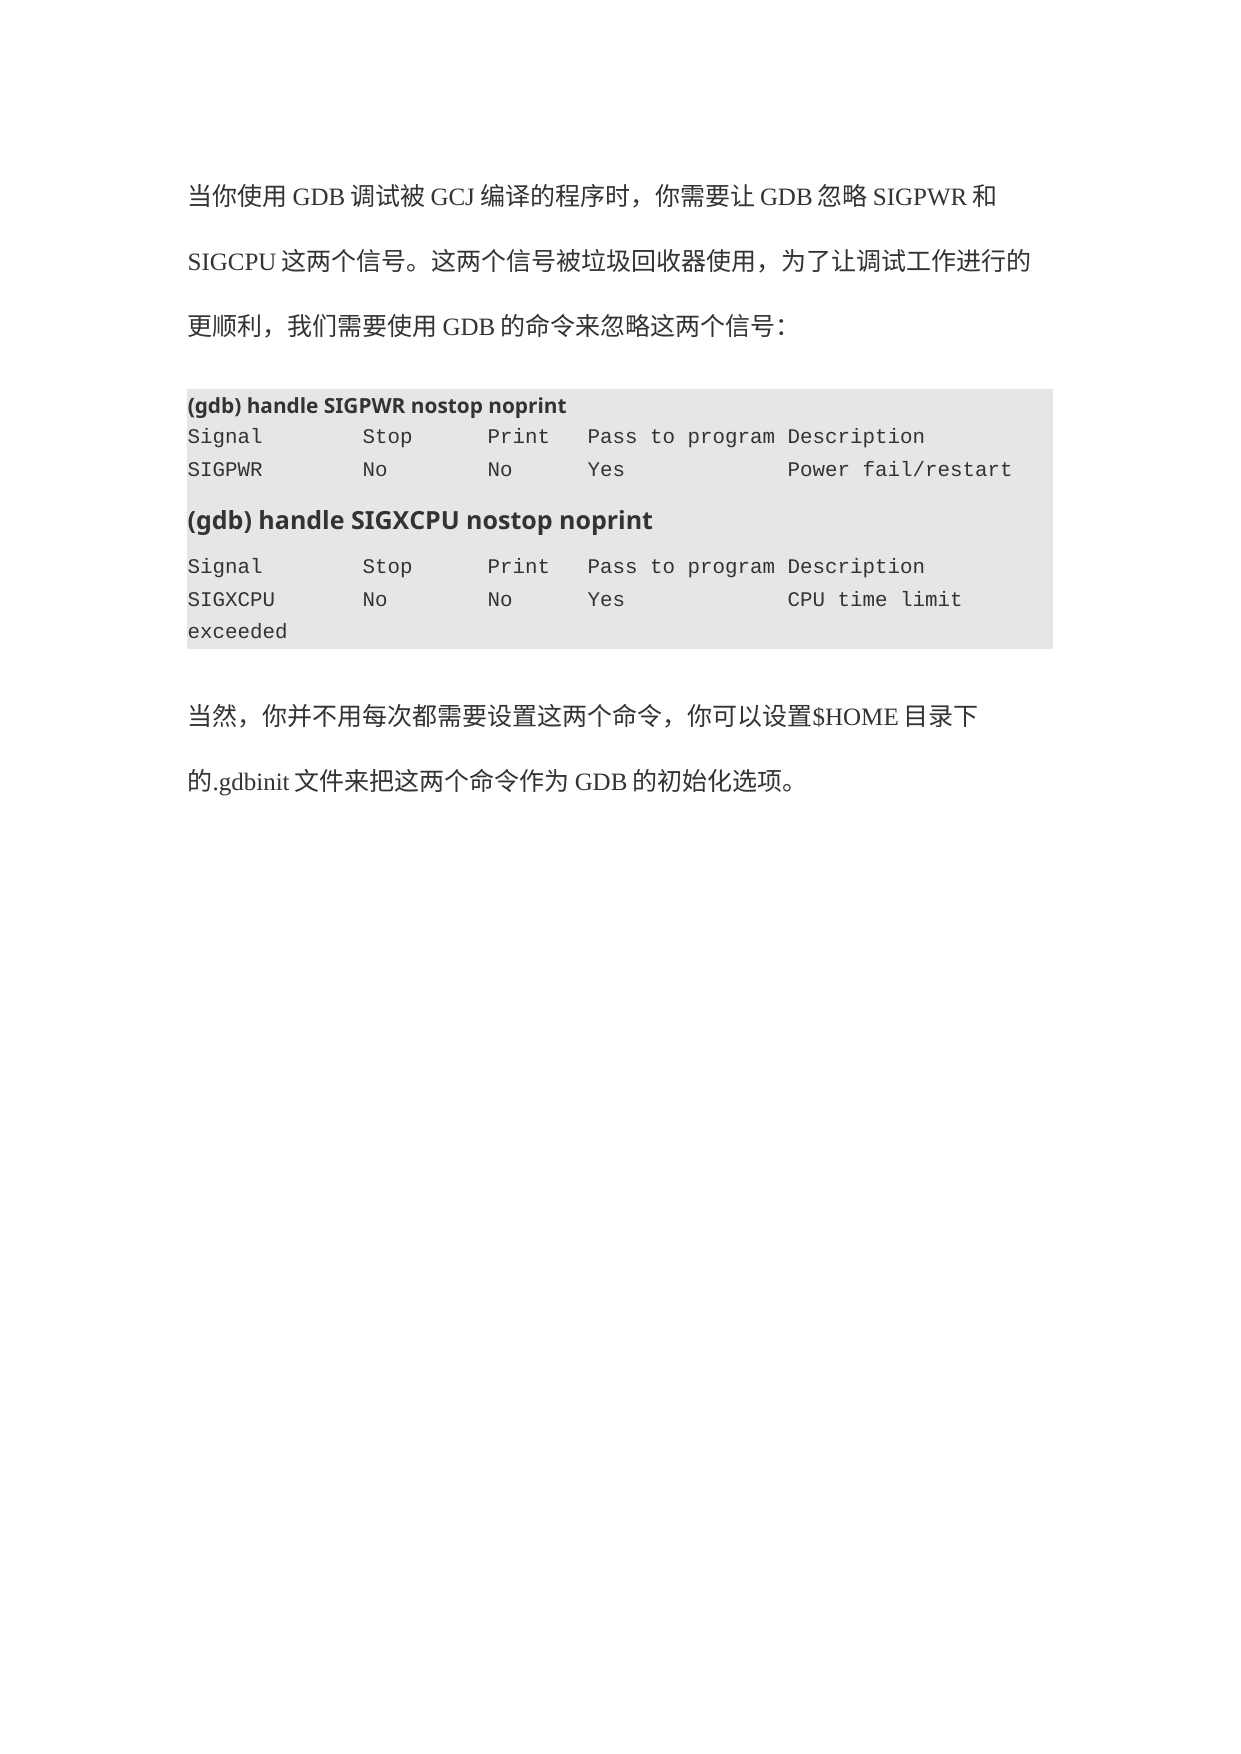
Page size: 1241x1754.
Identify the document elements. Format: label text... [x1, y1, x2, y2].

text SIGPWR No No Yes Power fail/restart [187, 454, 1053, 487]
text 当然，你并不用每次都需要设置这两个命令，你可以设置$HOME目录下的.gdbinit文件来把这两个命令作为GDB的初始化选项。 [187, 682, 1053, 812]
text Signal Stop Print Pass to program Description [187, 552, 1053, 584]
text Signal Stop Print Pass to program Description [187, 422, 1053, 454]
text 当你使用GDB调试被GCJ编译的程序时，你需要让GDB忽略SIGPWR和SIGCPU这两个信号。这两个信号被垃圾回收器使用，为了让调试工作进行的更顺利，我们需要使用GDB的命令来忽略这两个信号： [187, 162, 1053, 357]
text (gdb) handle SIGPWR nostop noprint [187, 389, 1053, 422]
text SIGXCPU No No Yes CPU time limit exceeded [187, 584, 1053, 649]
text (gdb) handle SIGXCPU nostop noprint [187, 487, 1053, 552]
